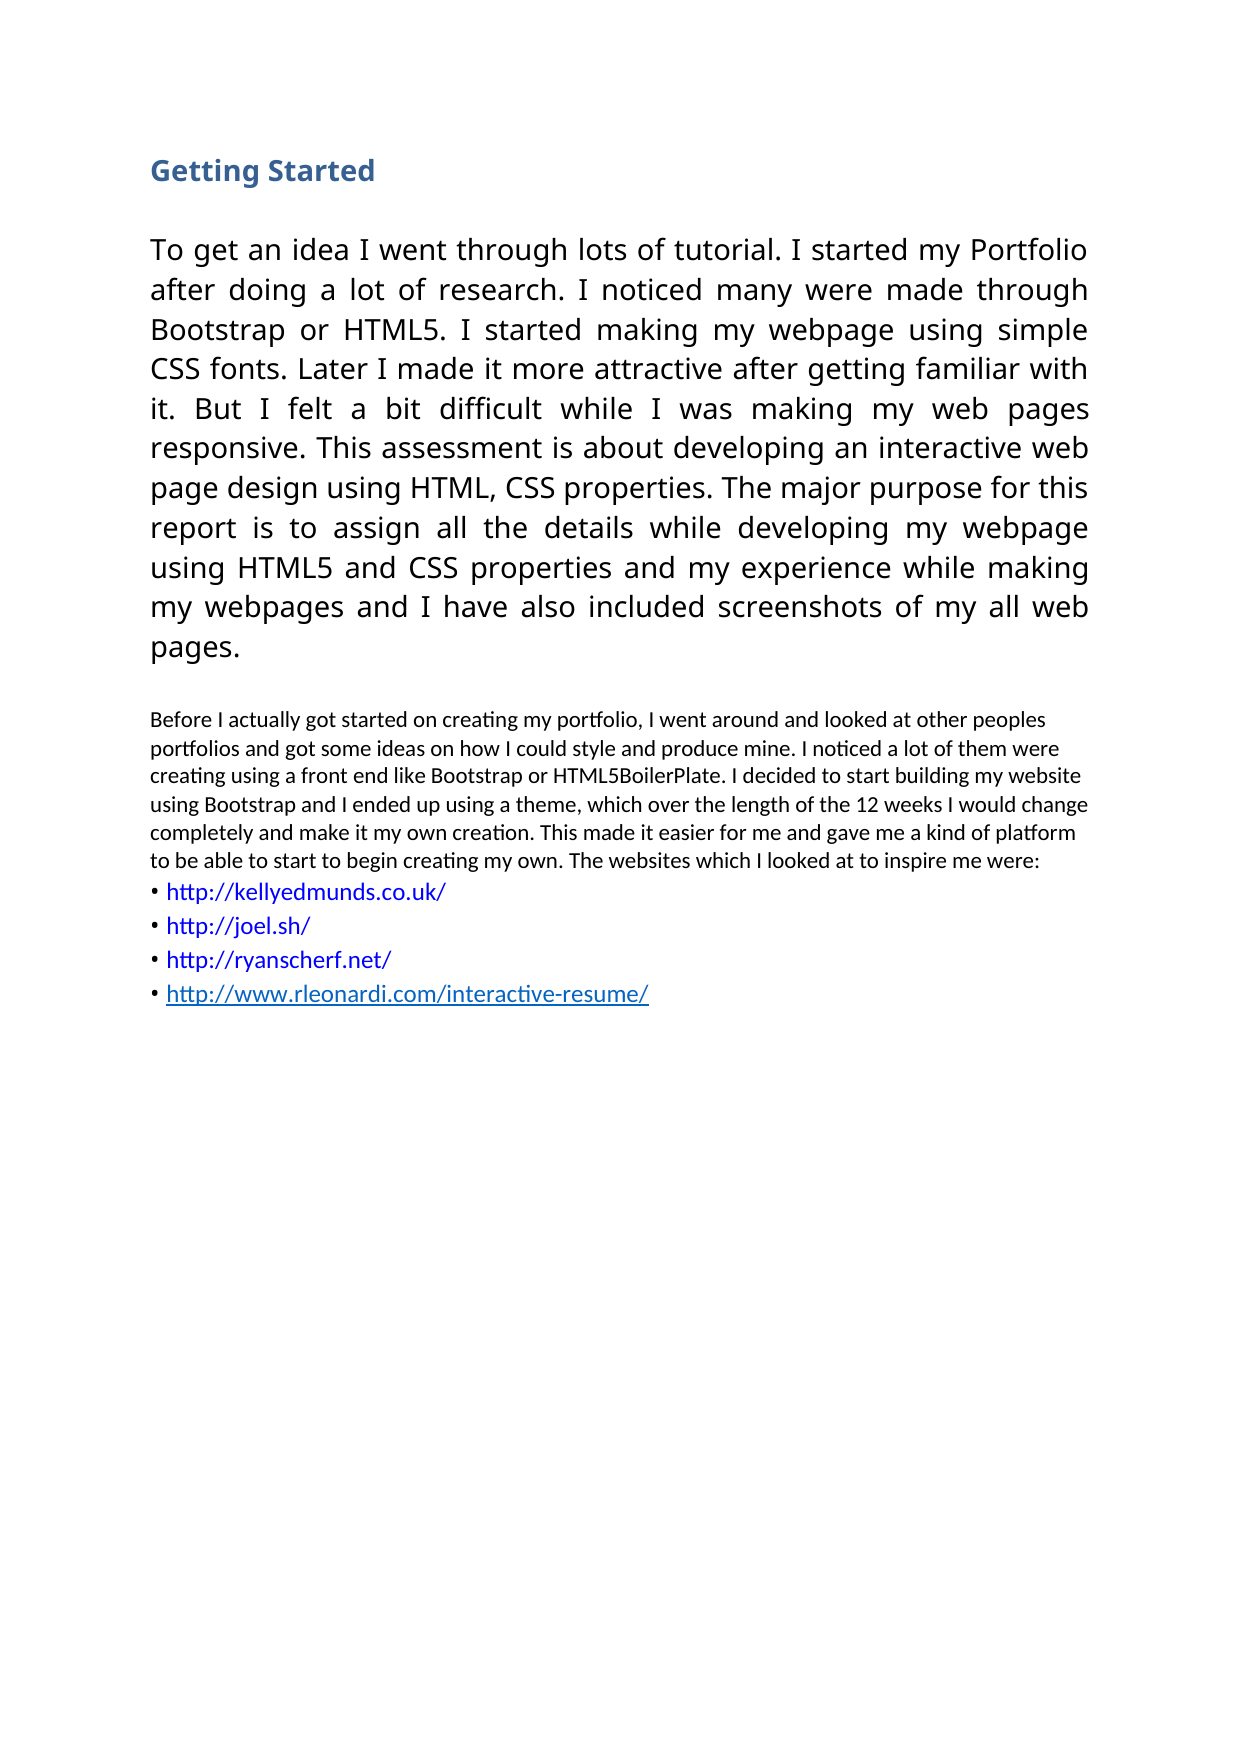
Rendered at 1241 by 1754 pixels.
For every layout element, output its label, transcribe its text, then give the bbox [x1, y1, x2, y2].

text portfolios and got some ideas on how I could style and produce mine. I noticed a lot of them were [150, 734, 1090, 762]
text Getting Started [150, 150, 1090, 190]
text Before I actually got started on creating my portfolio, I went around and looked at other peoples [150, 706, 1090, 734]
text to be able to start to begin creating my own. The websites which I looked at to inspire me were: [150, 846, 1090, 874]
text • http://ryanscherf.net/ [150, 942, 1090, 976]
text • http://joel.sh/ [150, 908, 1090, 942]
text • http://kellyedmunds.co.uk/ [150, 874, 1090, 908]
text using Bootstrap and I ended up using a theme, which over the length of the 12 weeks I would change [150, 790, 1090, 818]
text To get an idea I went through lots of tutorial. I started my Portfolio after doing a lot of research. I noticed many were made through Bootstrap or HTML5. I started making my webpage using simple CSS fonts. Later I made it more attractive after getting familiar with it. But I felt a bit difficult while I was making my web pages responsive. This assessment is about developing an interactive web page design using HTML, CSS properties. The major purpose for this report is to assign all the details while developing my webpage using HTML5 and CSS properties and my experience while making my webpages and I have also included screenshots of my all web pages. [150, 229, 1090, 666]
text • http://www.rleonardi.com/interactive-resume/ [150, 976, 1090, 1010]
text creating using a front end like Bootstrap or HTML5BoilerPlate. I decided to start building my website [150, 762, 1090, 790]
text completely and make it my own creation. This made it easier for me and gave me a kind of platform [150, 818, 1090, 846]
